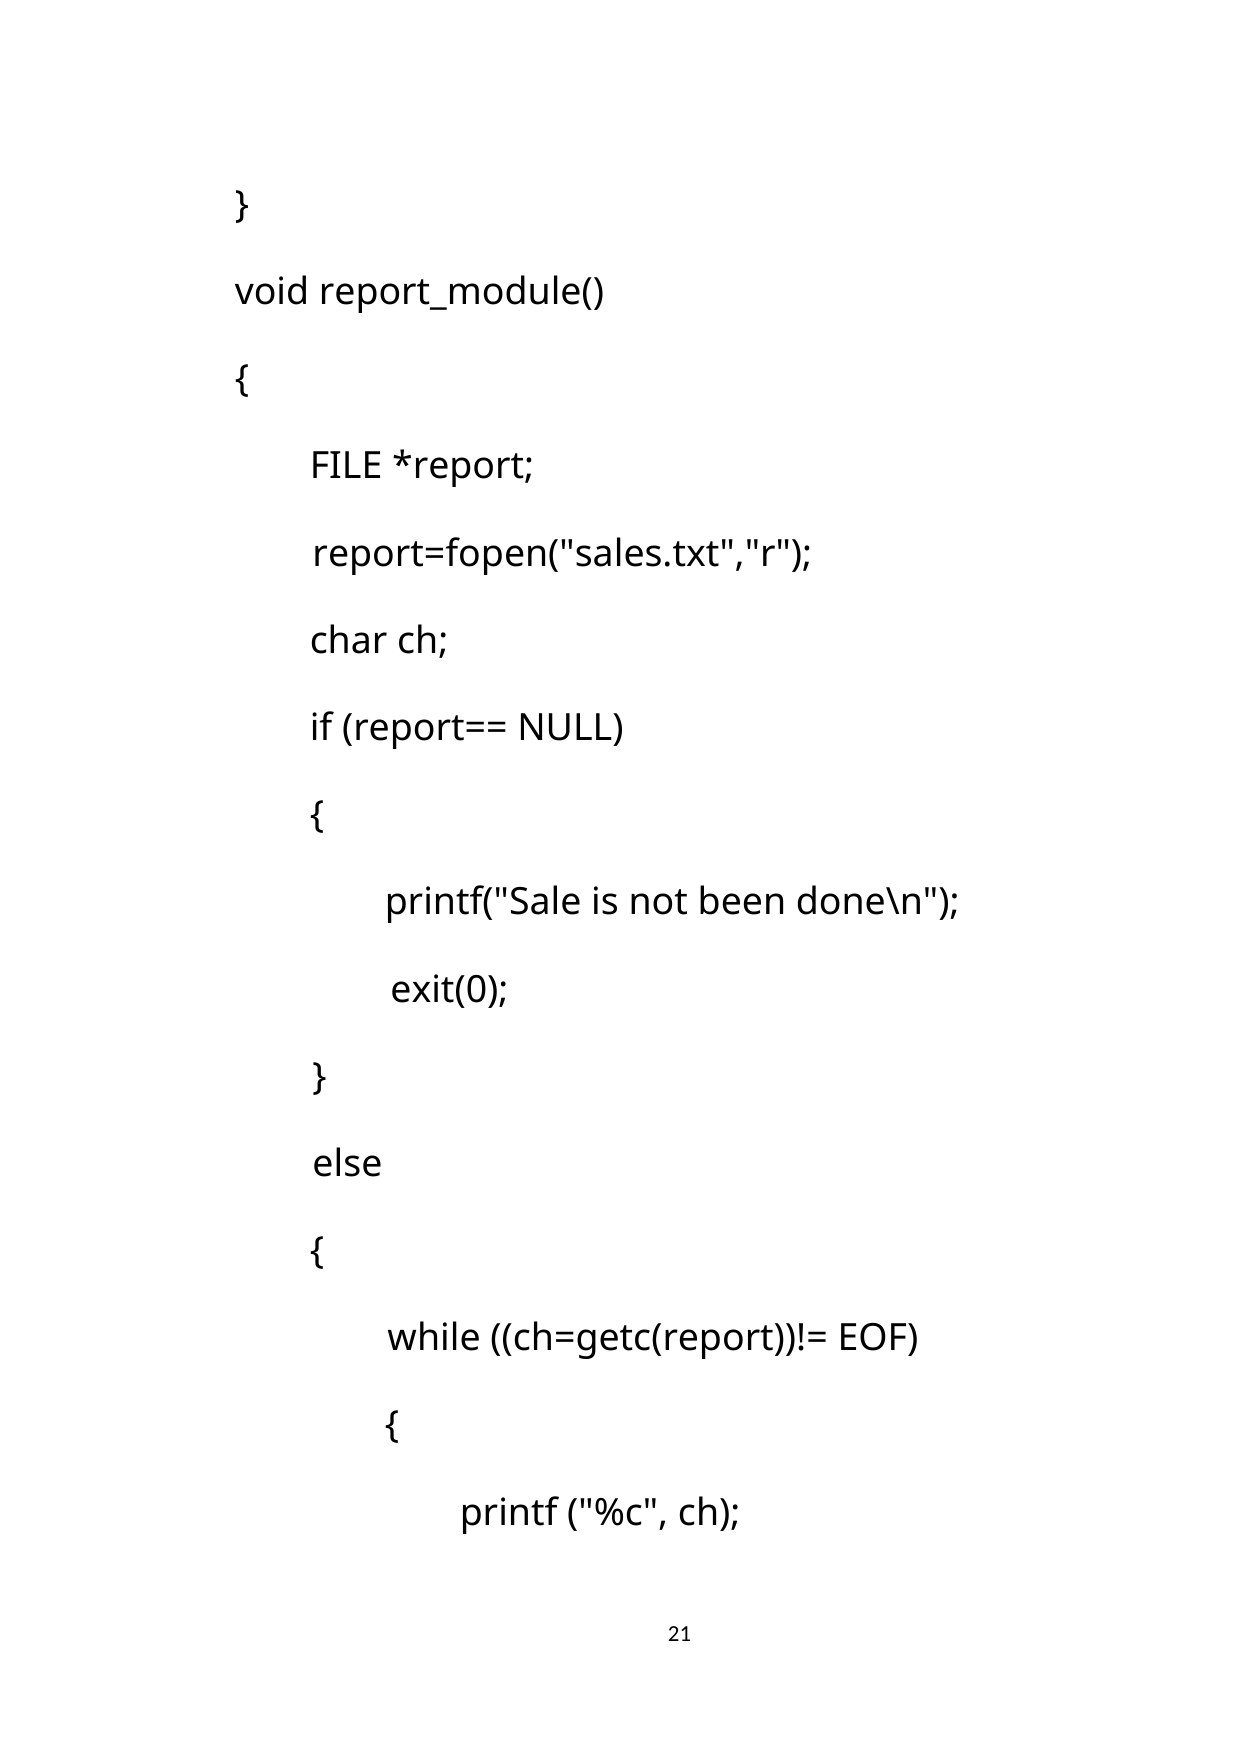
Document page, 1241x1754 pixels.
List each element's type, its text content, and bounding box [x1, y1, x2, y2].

text { [234, 1223, 1171, 1274]
text { [234, 352, 1171, 403]
text printf ("%c", ch); [234, 1485, 1171, 1536]
text exit(0); [234, 962, 1171, 1013]
text printf("Sale is not been done\n"); [234, 875, 1171, 926]
text while ((ch=getc(report))!= EOF) [234, 1311, 1171, 1362]
text } [234, 177, 1171, 228]
text { [234, 787, 1171, 838]
text { [234, 1398, 1171, 1449]
text void report_module() [234, 264, 1171, 315]
text char ch; [234, 613, 1171, 664]
text if (report== NULL) [234, 700, 1171, 751]
text } [234, 1049, 1171, 1100]
text else [234, 1136, 1171, 1187]
text report=fopen("sales.txt","r"); [234, 526, 1171, 577]
text FILE *report; [234, 439, 1171, 490]
